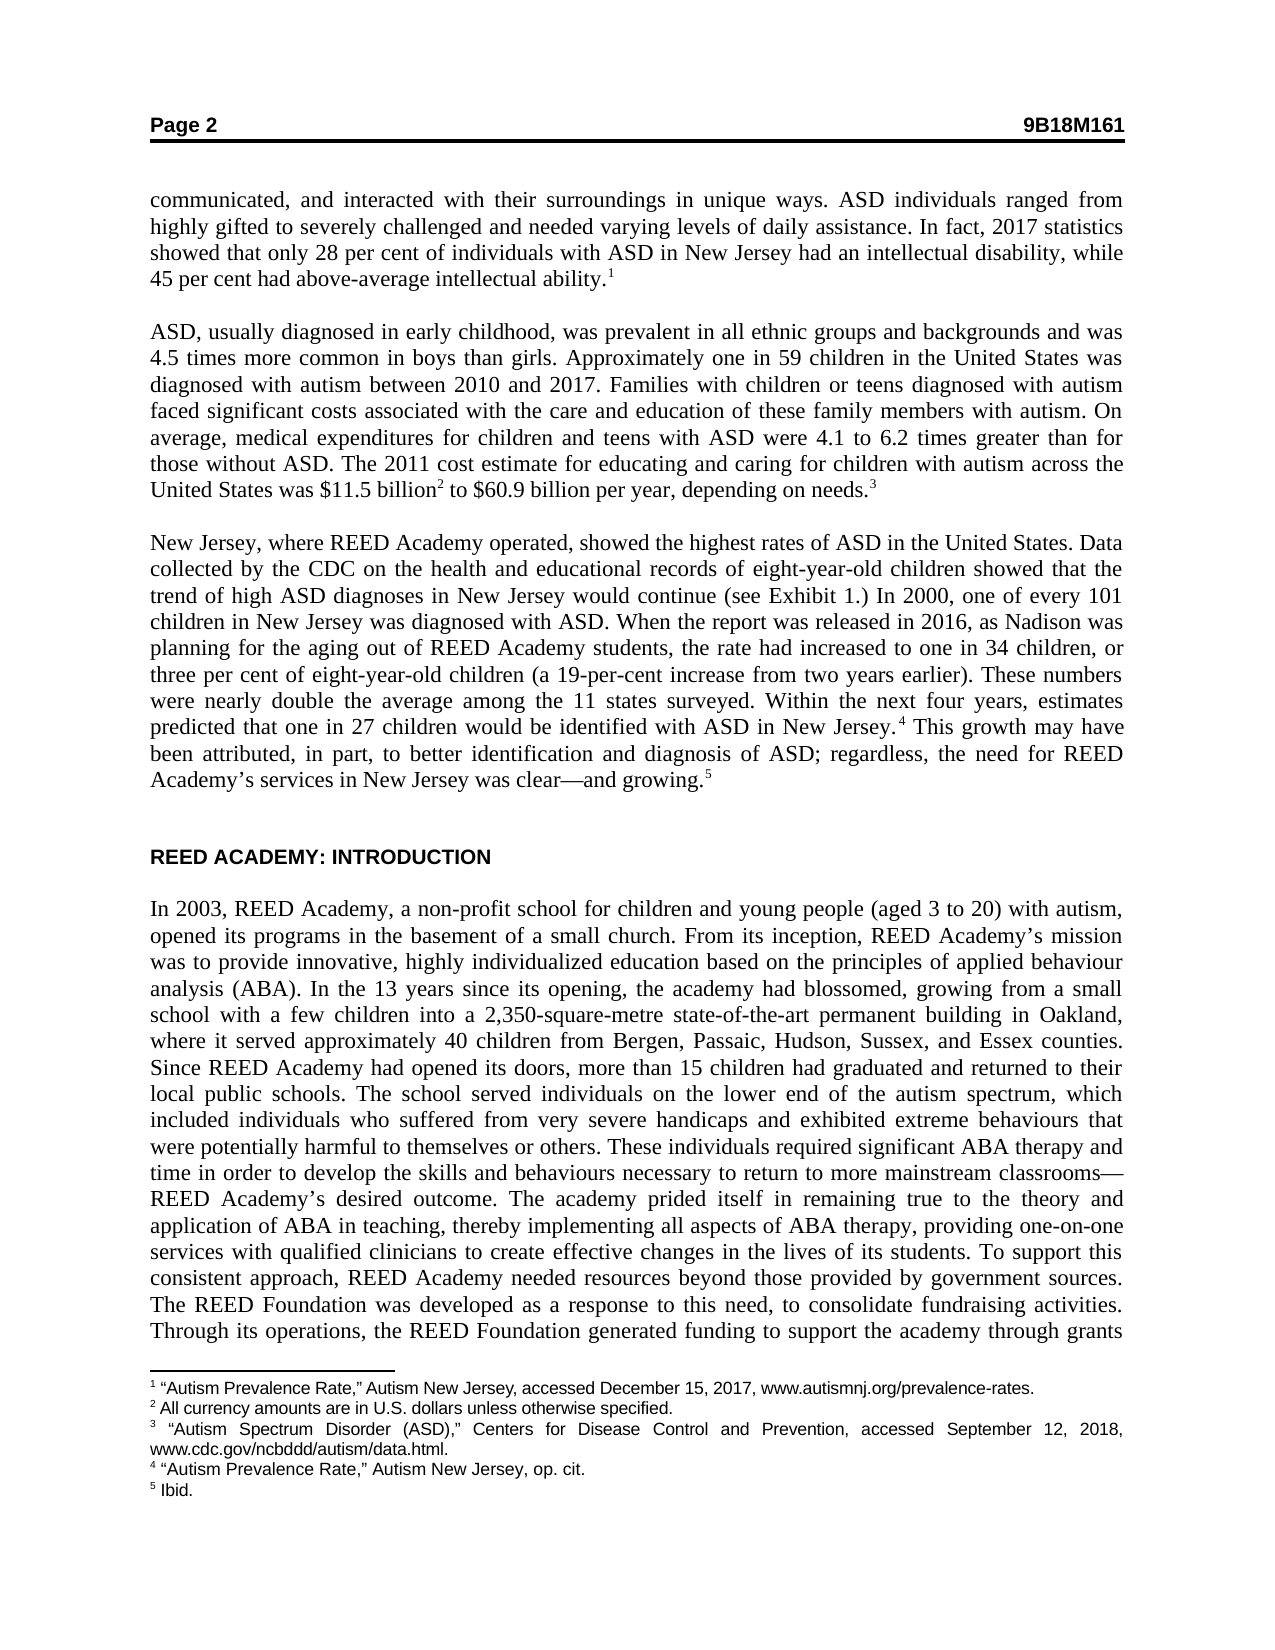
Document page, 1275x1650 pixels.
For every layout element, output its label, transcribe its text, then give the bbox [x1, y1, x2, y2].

text REED Academy: Introduction [150, 845, 1125, 869]
text ASD, usually diagnosed in early childhood, was prevalent in all ethnic groups and backgrounds and was 4.5 times more common in boys than girls. Approximately one in 59 children in the United States was diagnosed with autism between 2010 and 2017. Families with children or teens diagnosed with autism faced significant costs associated with the care and education of these family members with autism. On average, medical expenditures for children and teens with ASD were 4.1 to 6.2 times greater than for those without ASD. The 2011 cost estimate for educating and caring for children with autism across the United States was $11.5 billion to $60.9 billion per year, depending on needs. [150, 318, 1125, 503]
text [150, 896, 1125, 1343]
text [150, 186, 1125, 292]
text New Jersey, where REED Academy operated, showed the highest rates of ASD in the United States. Data collected by the CDC on the health and educational records of eight-year-old children showed that the trend of high ASD diagnoses in New Jersey would continue (see Exhibit 1.) In 2000, one of every 101 children in New Jersey was diagnosed with ASD. When the report was released in 2016, as Nadison was planning for the aging out of REED Academy students, the rate had increased to one in 34 children, or three per cent of eight-year-old children (a 19-per-cent increase from two years earlier). These numbers were nearly double the average among the 11 states surveyed. Within the next four years, estimates predicted that one in 27 children would be identified with ASD in New Jersey. This growth may have been attributed, in part, to better identification and diagnosis of ASD; regardless, the need for REED Academy’s services in New Jersey was clear—and growing. [150, 529, 1125, 792]
